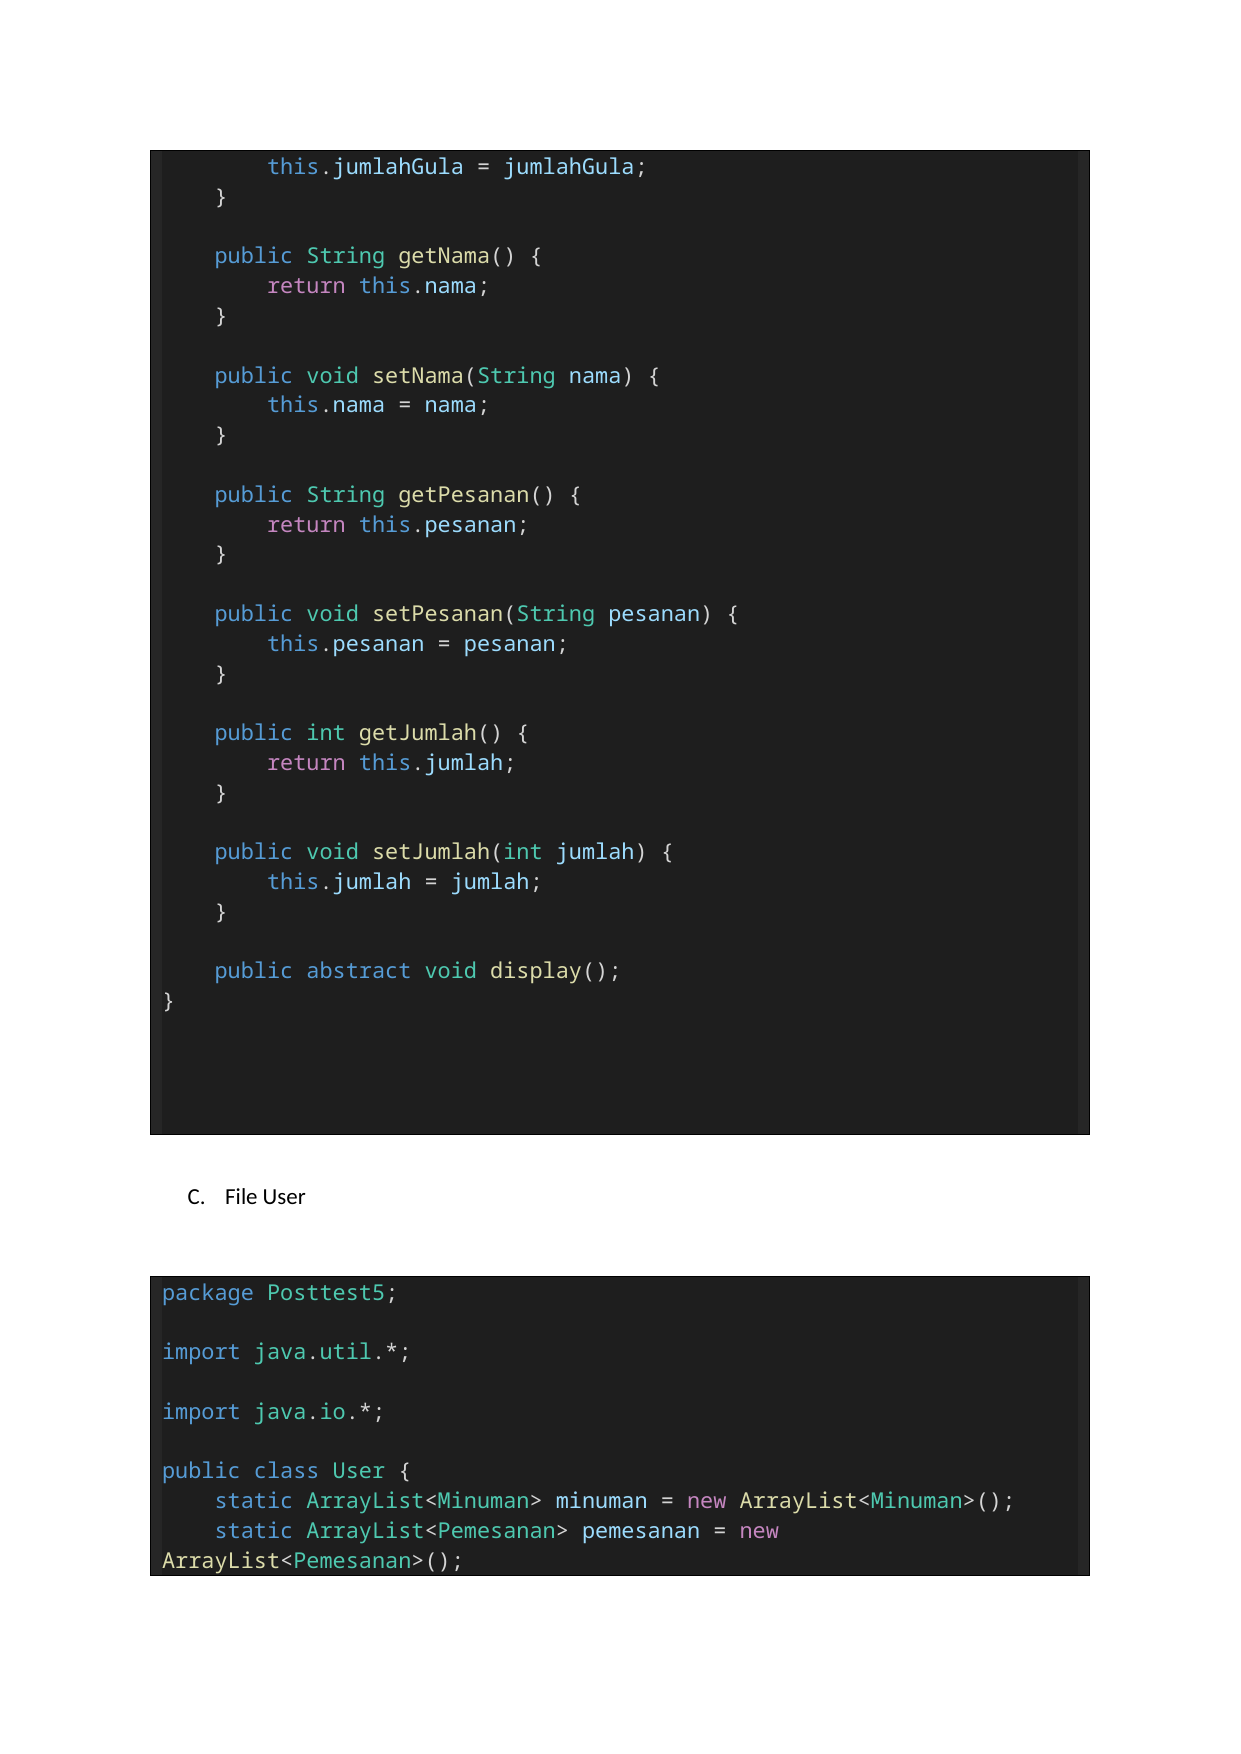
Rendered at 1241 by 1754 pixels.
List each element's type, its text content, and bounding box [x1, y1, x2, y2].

list File User [187, 1182, 1090, 1210]
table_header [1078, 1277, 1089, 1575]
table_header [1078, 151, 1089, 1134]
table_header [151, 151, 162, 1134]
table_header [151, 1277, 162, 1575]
